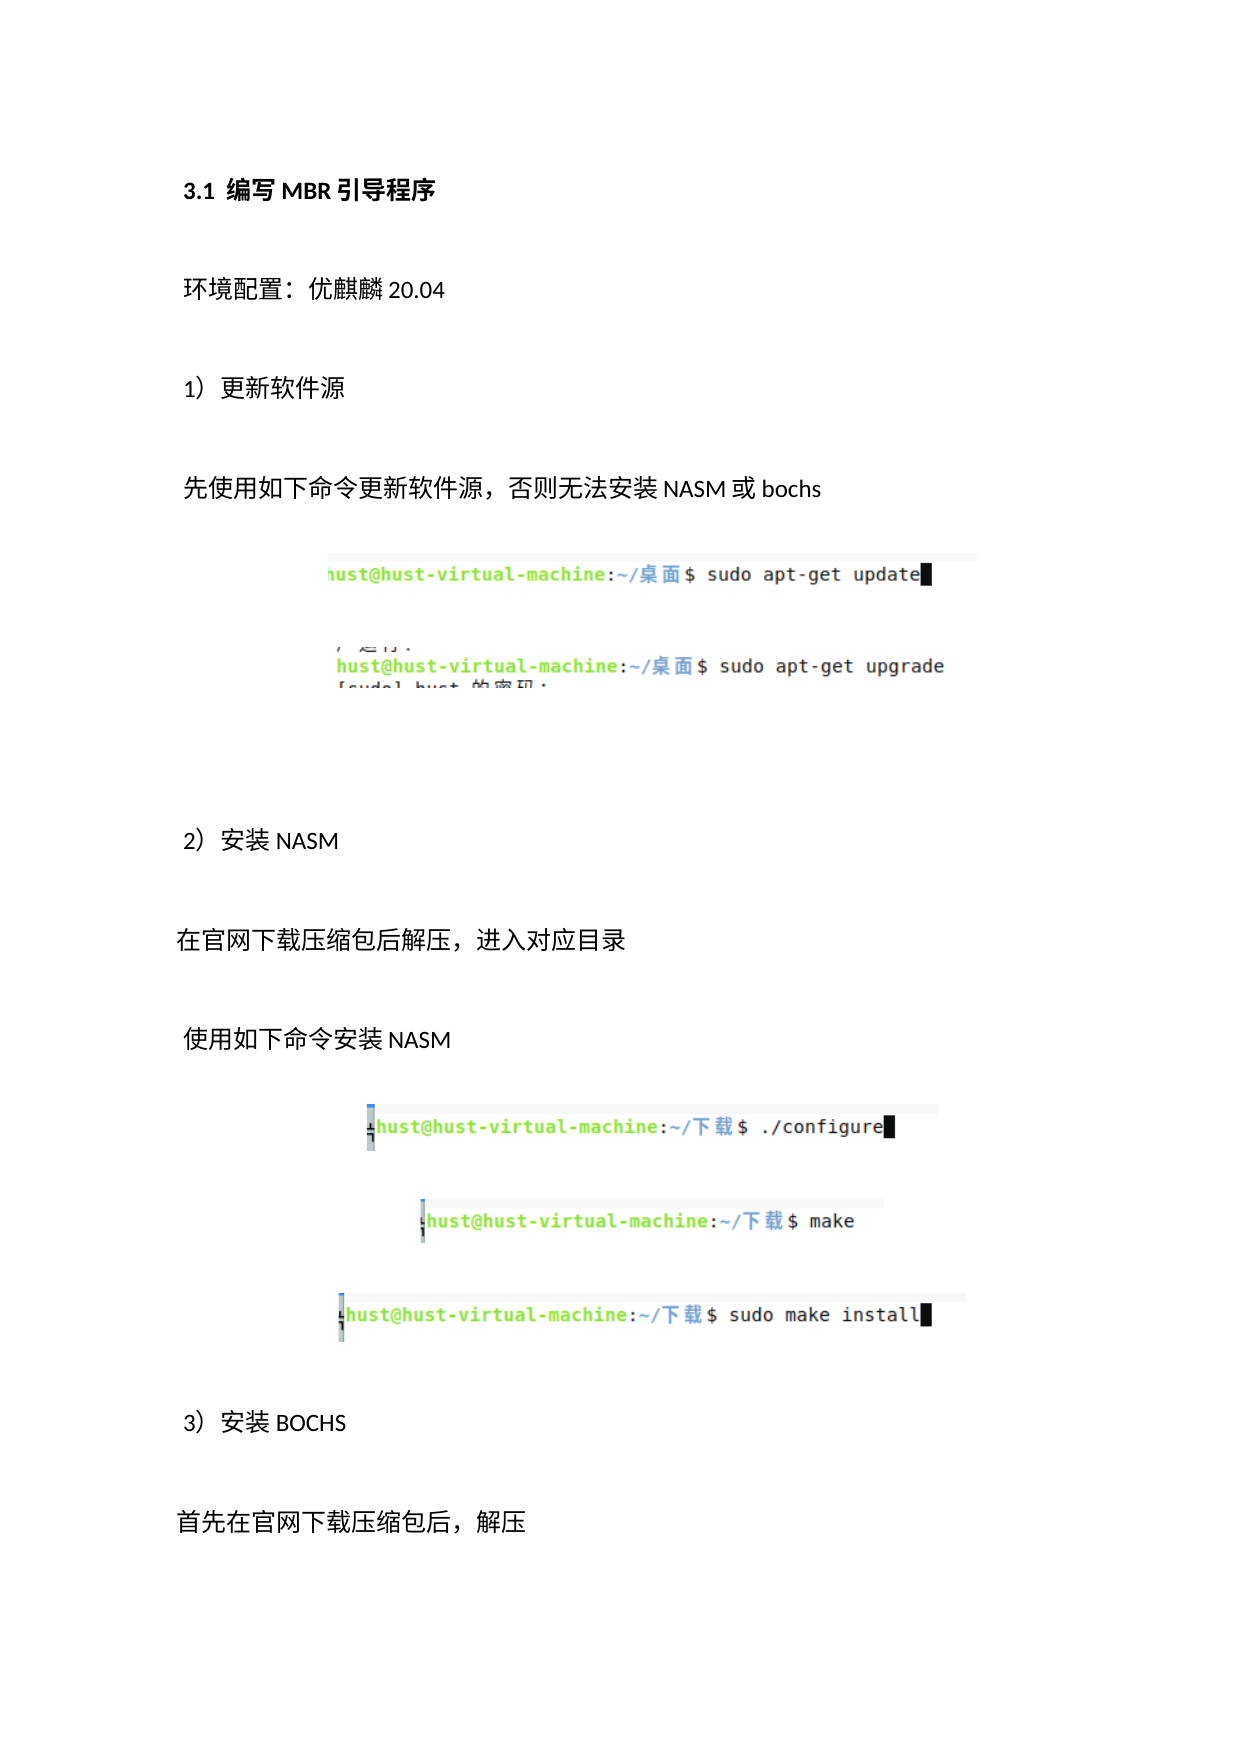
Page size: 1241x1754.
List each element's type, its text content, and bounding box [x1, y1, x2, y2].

list 安装BOCHS [133, 1388, 1122, 1453]
text 使用如下命令安装NASM [133, 1005, 1122, 1070]
list 首先在官网下载压缩包后，解压 [133, 1488, 1122, 1553]
text 3.1 编写MBR引导程序 [133, 156, 1122, 221]
picture [338, 1293, 967, 1342]
list 安装NASM [133, 806, 1122, 871]
picture [328, 553, 977, 601]
picture [420, 1199, 885, 1243]
picture [335, 647, 971, 688]
text 环境配置：优麒麟20.04 [133, 255, 1122, 320]
list 在官网下载压缩包后解压，进入对应目录 [133, 906, 1122, 971]
picture [366, 1104, 939, 1151]
text 先使用如下命令更新软件源，否则无法安装NASM或bochs [133, 454, 1122, 519]
text 1）更新软件源 [133, 354, 1122, 419]
